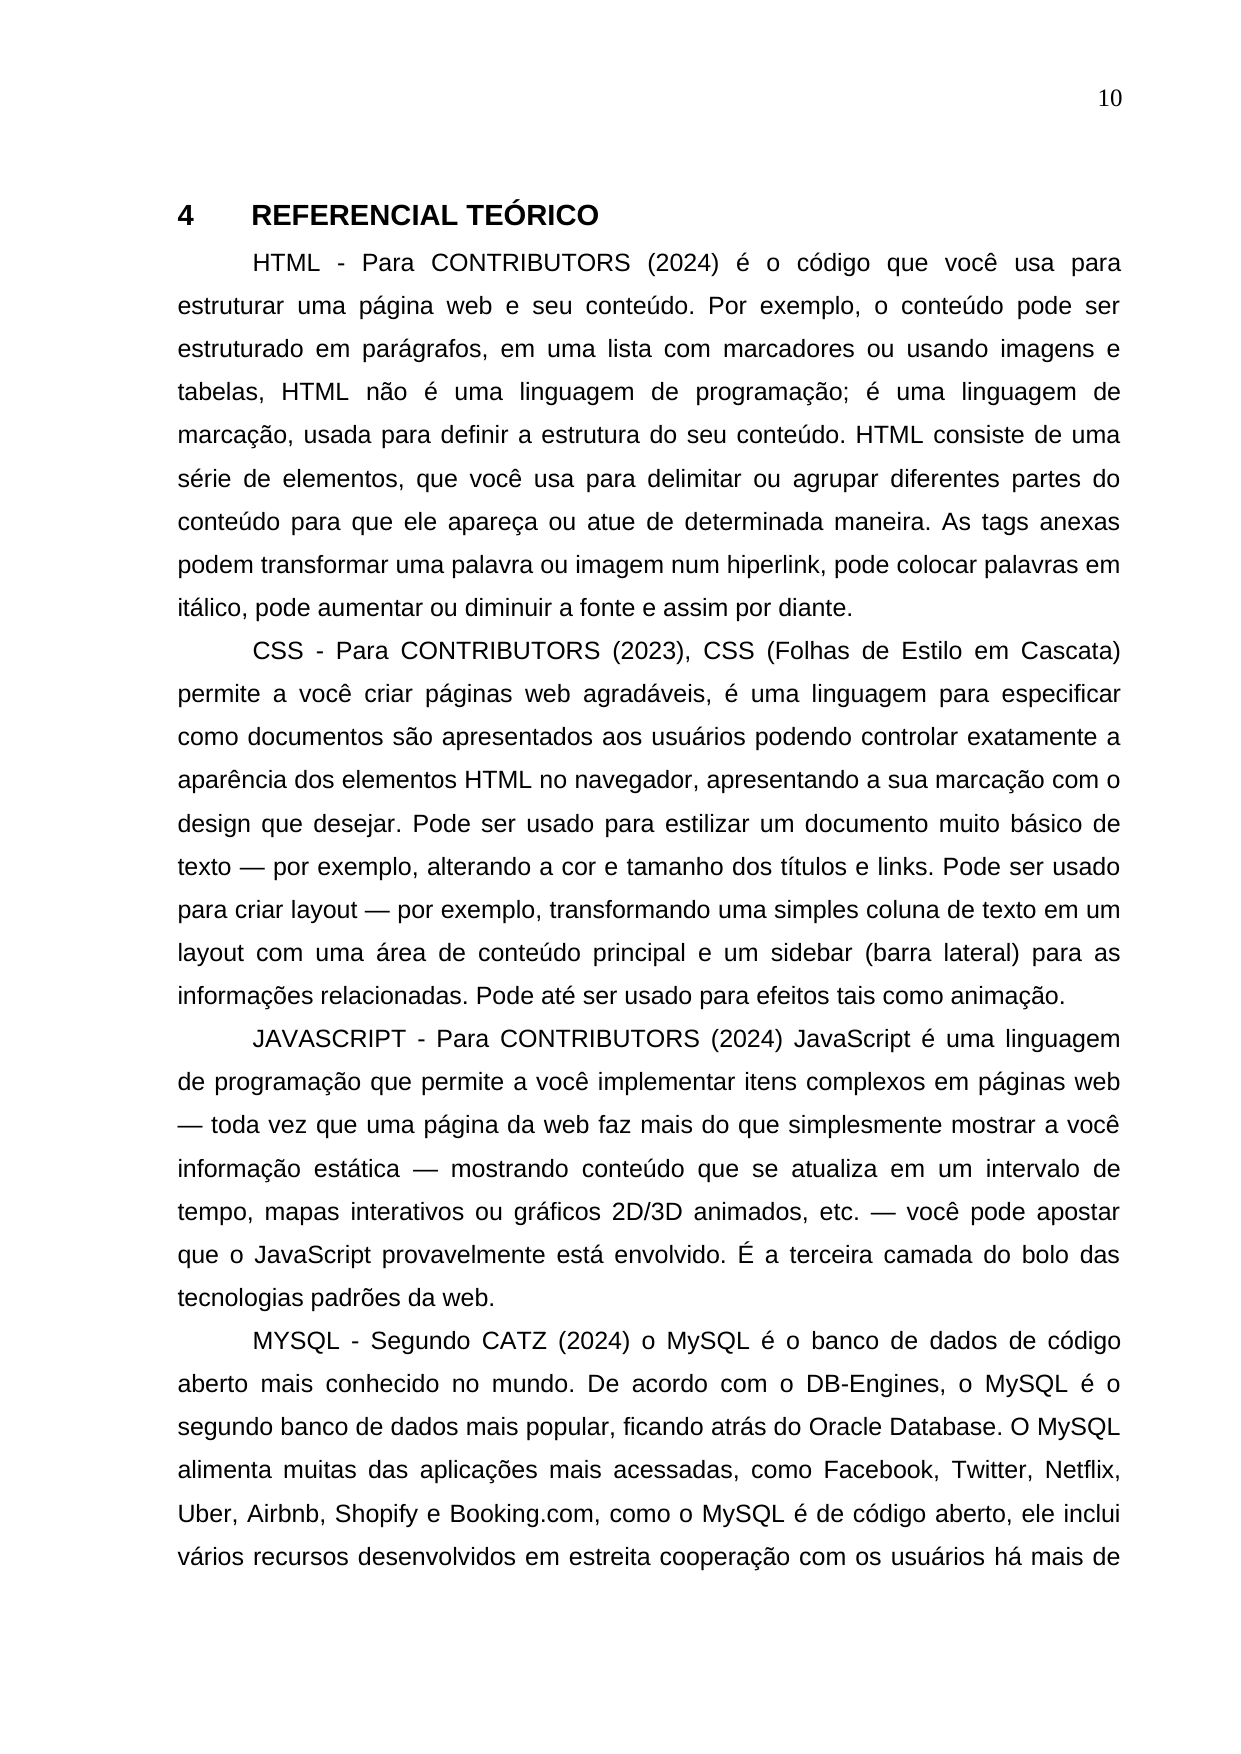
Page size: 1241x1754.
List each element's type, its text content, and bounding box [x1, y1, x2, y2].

text HTML - Para CONTRIBUTORS (2024) é o código que você usa para estruturar uma página web e seu conteúdo. Por exemplo, o conteúdo pode ser estruturado em parágrafos, em uma lista com marcadores ou usando imagens e tabelas, HTML não é uma linguagem de programação; é uma linguagem de marcação, usada para definir a estrutura do seu conteúdo. HTML consiste de uma série de elementos, que você usa para delimitar ou agrupar diferentes partes do conteúdo para que ele apareça ou atue de determinada maneira. As tags anexas podem transformar uma palavra ou imagem num hiperlink, pode colocar palavras em itálico, pode aumentar ou diminuir a fonte e assim por diante. [177, 248, 1122, 622]
text CSS - Para CONTRIBUTORS (2023), CSS (Folhas de Estilo em Cascata) permite a você criar páginas web agradáveis, é uma linguagem para especificar como documentos são apresentados aos usuários podendo controlar exatamente a aparência dos elementos HTML no navegador, apresentando a sua marcação com o design que desejar. Pode ser usado para estilizar um documento muito básico de texto — por exemplo, alterando a cor e tamanho dos títulos e links. Pode ser usado para criar layout — por exemplo, transformando uma simples coluna de texto em um layout com uma área de conteúdo principal e um sidebar (barra lateral) para as informações relacionadas. Pode até ser usado para efeitos tais como animação. [177, 636, 1122, 1010]
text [177, 1326, 1122, 1570]
subtitle 4 REFERENCIAL TEÓRICO [177, 198, 1122, 231]
text JAVASCRIPT - Para CONTRIBUTORS (2024) JavaScript é uma linguagem de programação que permite a você implementar itens complexos em páginas web — toda vez que uma página da web faz mais do que simplesmente mostrar a você informação estática — mostrando conteúdo que se atualiza em um intervalo de tempo, mapas interativos ou gráficos 2D/3D animados, etc. — você pode apostar que o JavaScript provavelmente está envolvido. É a terceira camada do bolo das tecnologias padrões da web. [177, 1024, 1122, 1312]
